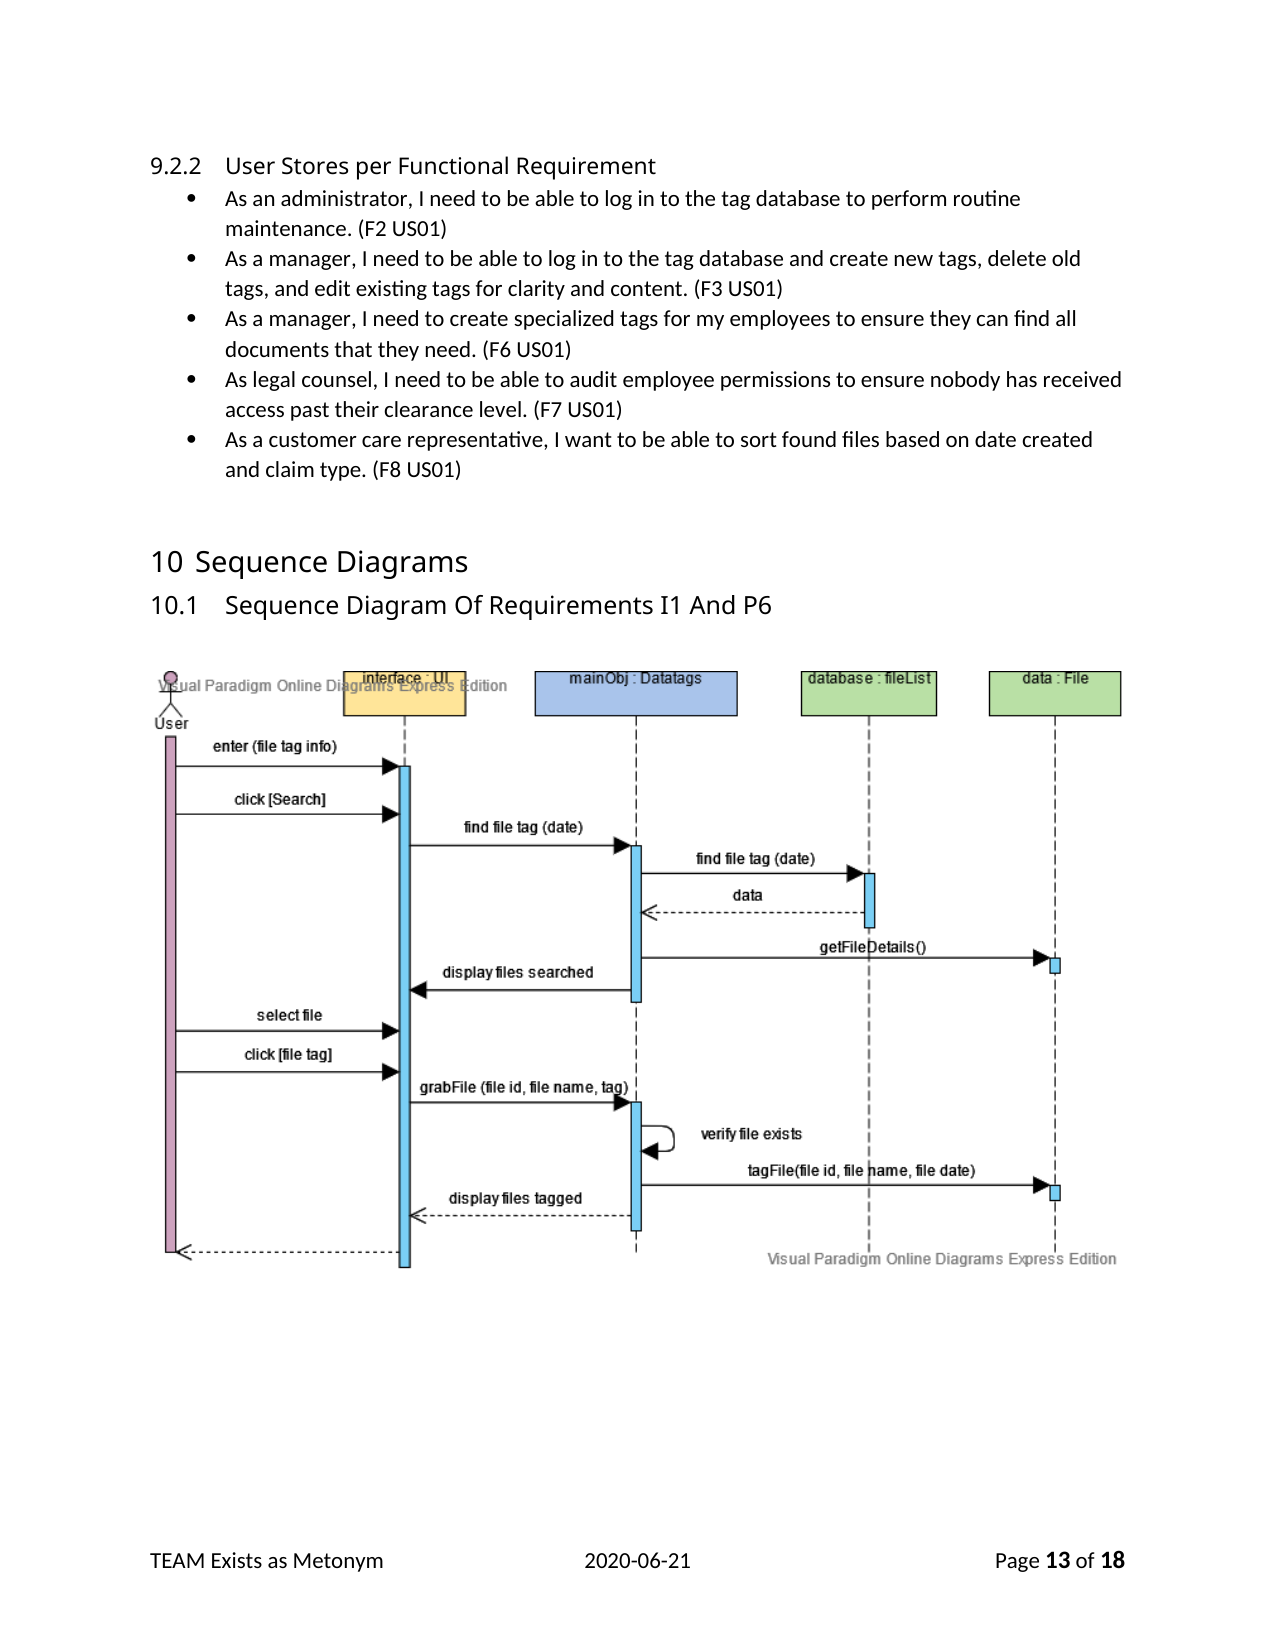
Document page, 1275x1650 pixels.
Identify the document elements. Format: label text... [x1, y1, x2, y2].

subtitle Sequence Diagrams [150, 541, 1125, 581]
subtitle Sequence Diagram Of Requirements I1 And P6 [150, 588, 1125, 622]
list As a customer care representative, I want to be able to sort found files based on date created and claim type. (F8 US01) [187, 425, 1125, 514]
picture [150, 671, 1124, 1272]
list As an administrator, I need to be able to log in to the tag database to perform routine maintenance. (F2 US01) [187, 184, 1125, 242]
subtitle User Stores per Functional Requirement [150, 150, 1125, 181]
list As a manager, I need to be able to log in to the tag database and create new tags, delete old tags, and edit existing tags for clarity and content. (F3 US01) [187, 244, 1125, 302]
list As legal counsel, I need to be able to audit employee permissions to ensure nobody has received access past their clearance level. (F7 US01) [187, 365, 1125, 423]
list As a manager, I need to create specialized tags for my employees to ensure they can find all documents that they need. (F6 US01) [187, 304, 1125, 363]
